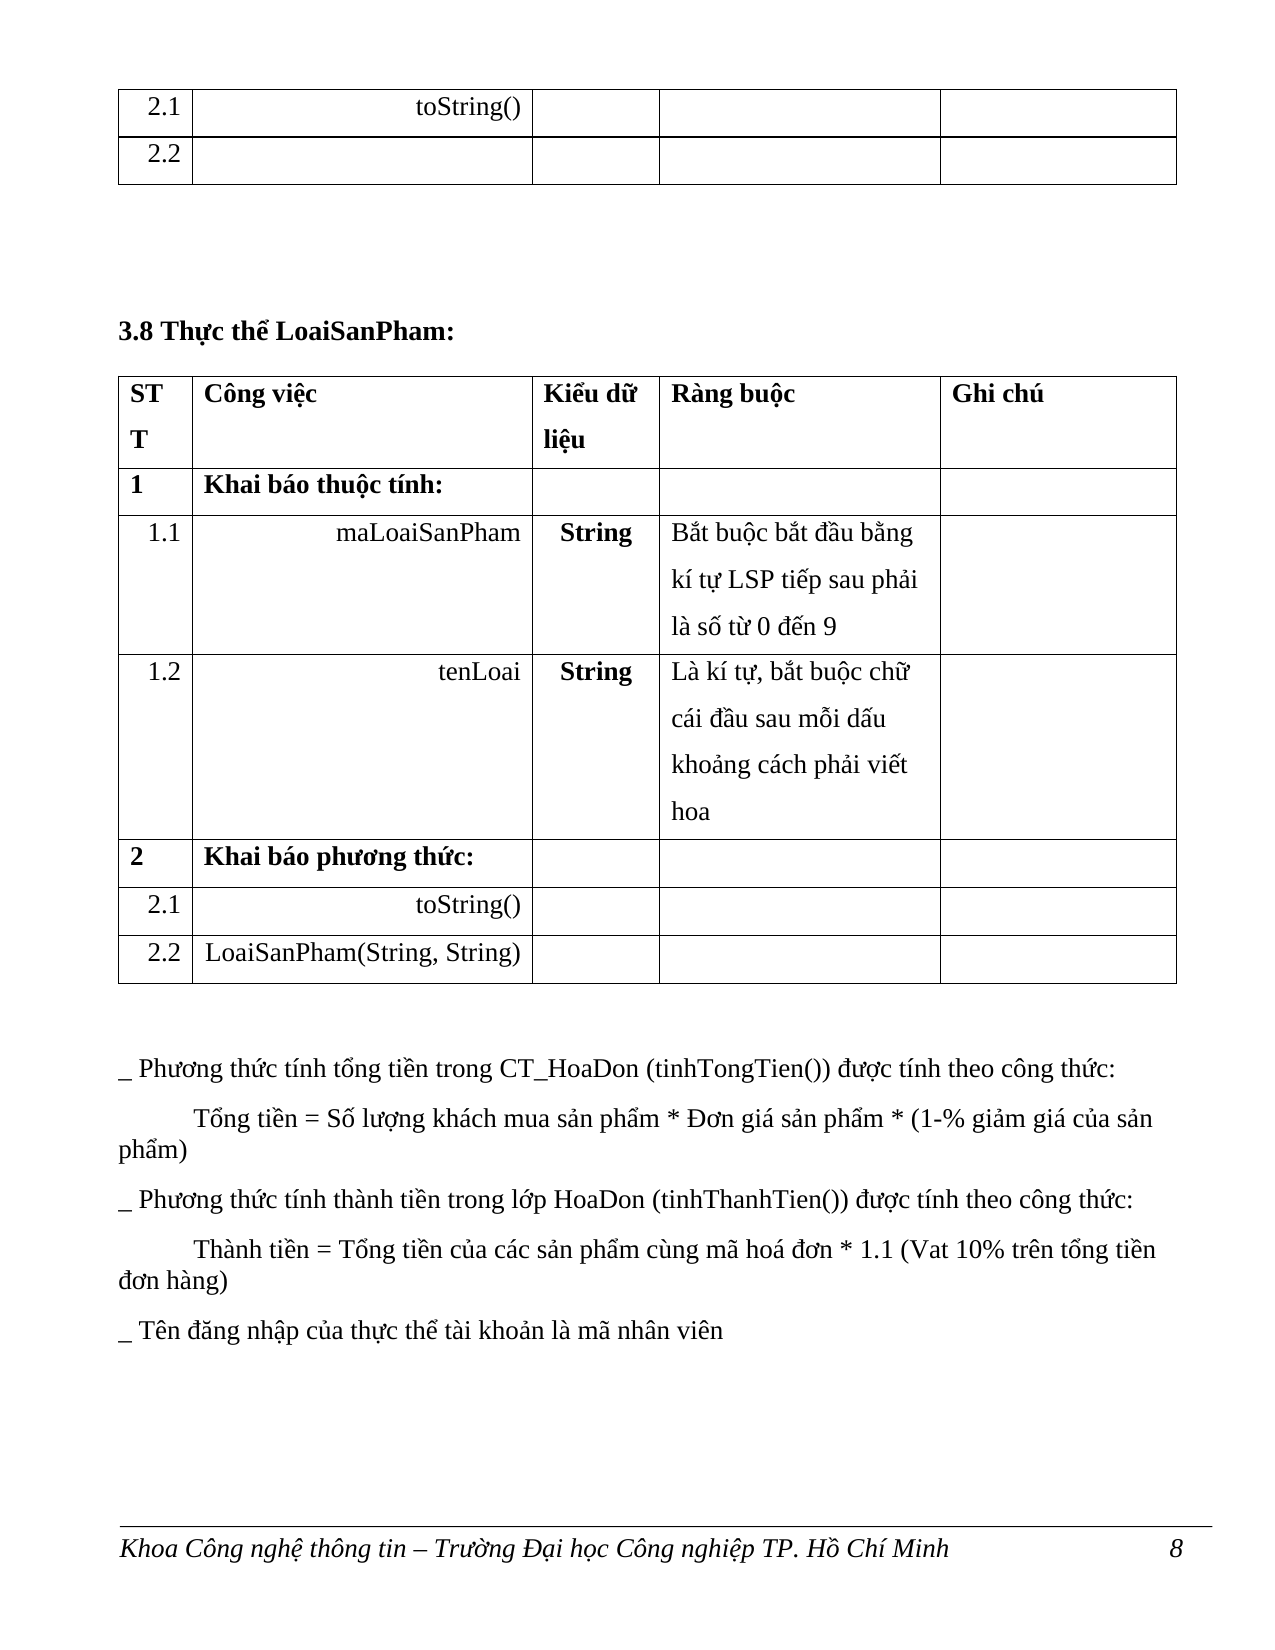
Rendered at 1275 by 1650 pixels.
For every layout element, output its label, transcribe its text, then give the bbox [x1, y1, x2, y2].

table_header Ghi chú [941, 377, 1176, 468]
table_cell Bắt buộc bắt đầu bằng kí tự LSP tiếp sau phải là số từ 0 đến 9 [660, 516, 940, 654]
table_cell 1.1 [119, 516, 192, 654]
table_cell [533, 936, 659, 982]
table_cell [660, 840, 940, 887]
table_cell maLoaiSanPham [193, 516, 532, 654]
table_cell [660, 138, 940, 184]
table_cell [533, 888, 659, 935]
table_cell String [533, 516, 659, 654]
text _ Phương thức tính thành tiền trong lớp HoaDon (tinhThanhTien()) được tính theo công thức: [118, 1183, 1186, 1214]
table_cell [941, 936, 1176, 982]
table_header Ràng buộc [660, 377, 940, 468]
table_header Công việc [193, 377, 532, 468]
table_header STT [119, 377, 192, 468]
table_header Kiểu dữ liệu [533, 377, 659, 468]
table_cell [660, 888, 940, 935]
text Thành tiền = Tổng tiền của các sản phẩm cùng mã hoá đơn * 1.1 (Vat 10% trên tổng tiền đơn hàng) [118, 1233, 1186, 1295]
table_cell 1 [119, 469, 192, 515]
table_cell 1.2 [119, 655, 192, 839]
subtitle 3.8 Thực thể LoaiSanPham: [118, 314, 1186, 346]
table_cell 2 [119, 840, 192, 887]
table_cell 2.1 [119, 888, 192, 935]
table_cell [941, 655, 1176, 839]
table_cell [533, 840, 659, 887]
table_cell 2.1 [119, 90, 192, 136]
table_cell [660, 469, 940, 515]
table_cell [941, 888, 1176, 935]
table_cell [941, 138, 1176, 184]
table_cell [533, 138, 659, 184]
table_cell [941, 469, 1176, 515]
table_cell String [533, 655, 659, 839]
table_cell [941, 516, 1176, 654]
table_cell LoaiSanPham(String, String) [193, 936, 532, 982]
table_cell [660, 90, 940, 136]
table_cell toString() [193, 90, 532, 136]
text _ Phương thức tính tổng tiền trong CT_HoaDon (tinhTongTien()) được tính theo công thức: [118, 1052, 1186, 1083]
table_cell Khai báo thuộc tính: [193, 469, 532, 515]
table_cell [533, 90, 659, 136]
table_cell [660, 936, 940, 982]
table_cell [193, 138, 532, 184]
table_cell [533, 469, 659, 515]
table_cell Khai báo phương thức: [193, 840, 532, 887]
table_cell [941, 90, 1176, 136]
table_cell 2.2 [119, 936, 192, 982]
text Tổng tiền = Số lượng khách mua sản phẩm * Đơn giá sản phẩm * (1-% giảm giá của sản phẩm) [118, 1102, 1186, 1164]
table_cell tenLoai [193, 655, 532, 839]
table_cell [941, 840, 1176, 887]
table_cell toString() [193, 888, 532, 935]
table_cell Là kí tự, bắt buộc chữ cái đầu sau mỗi dấu khoảng cách phải viết hoa [660, 655, 940, 839]
table_cell 2.2 [119, 138, 192, 184]
text _ Tên đăng nhập của thực thể tài khoản là mã nhân viên [118, 1314, 1186, 1345]
